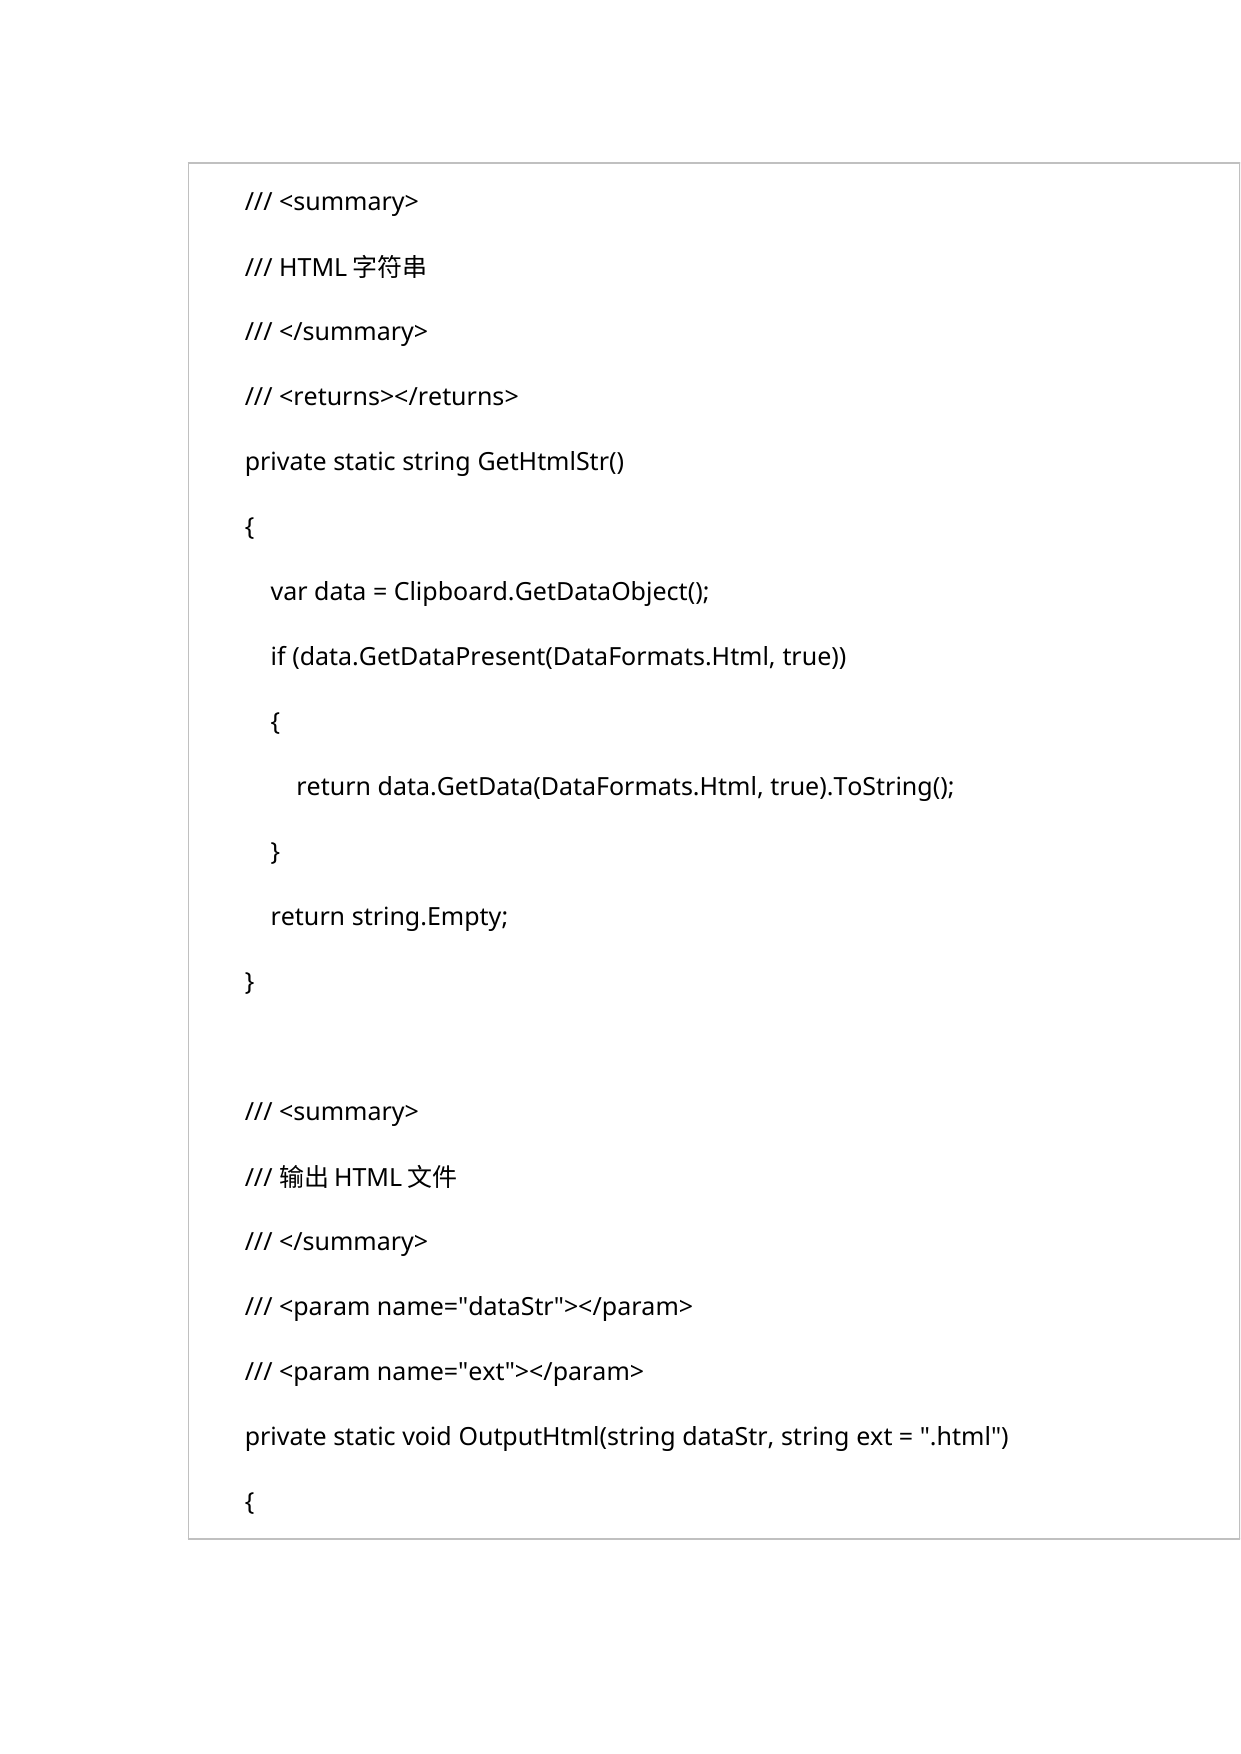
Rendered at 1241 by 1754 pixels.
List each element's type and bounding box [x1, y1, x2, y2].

table_header [189, 164, 1239, 1538]
